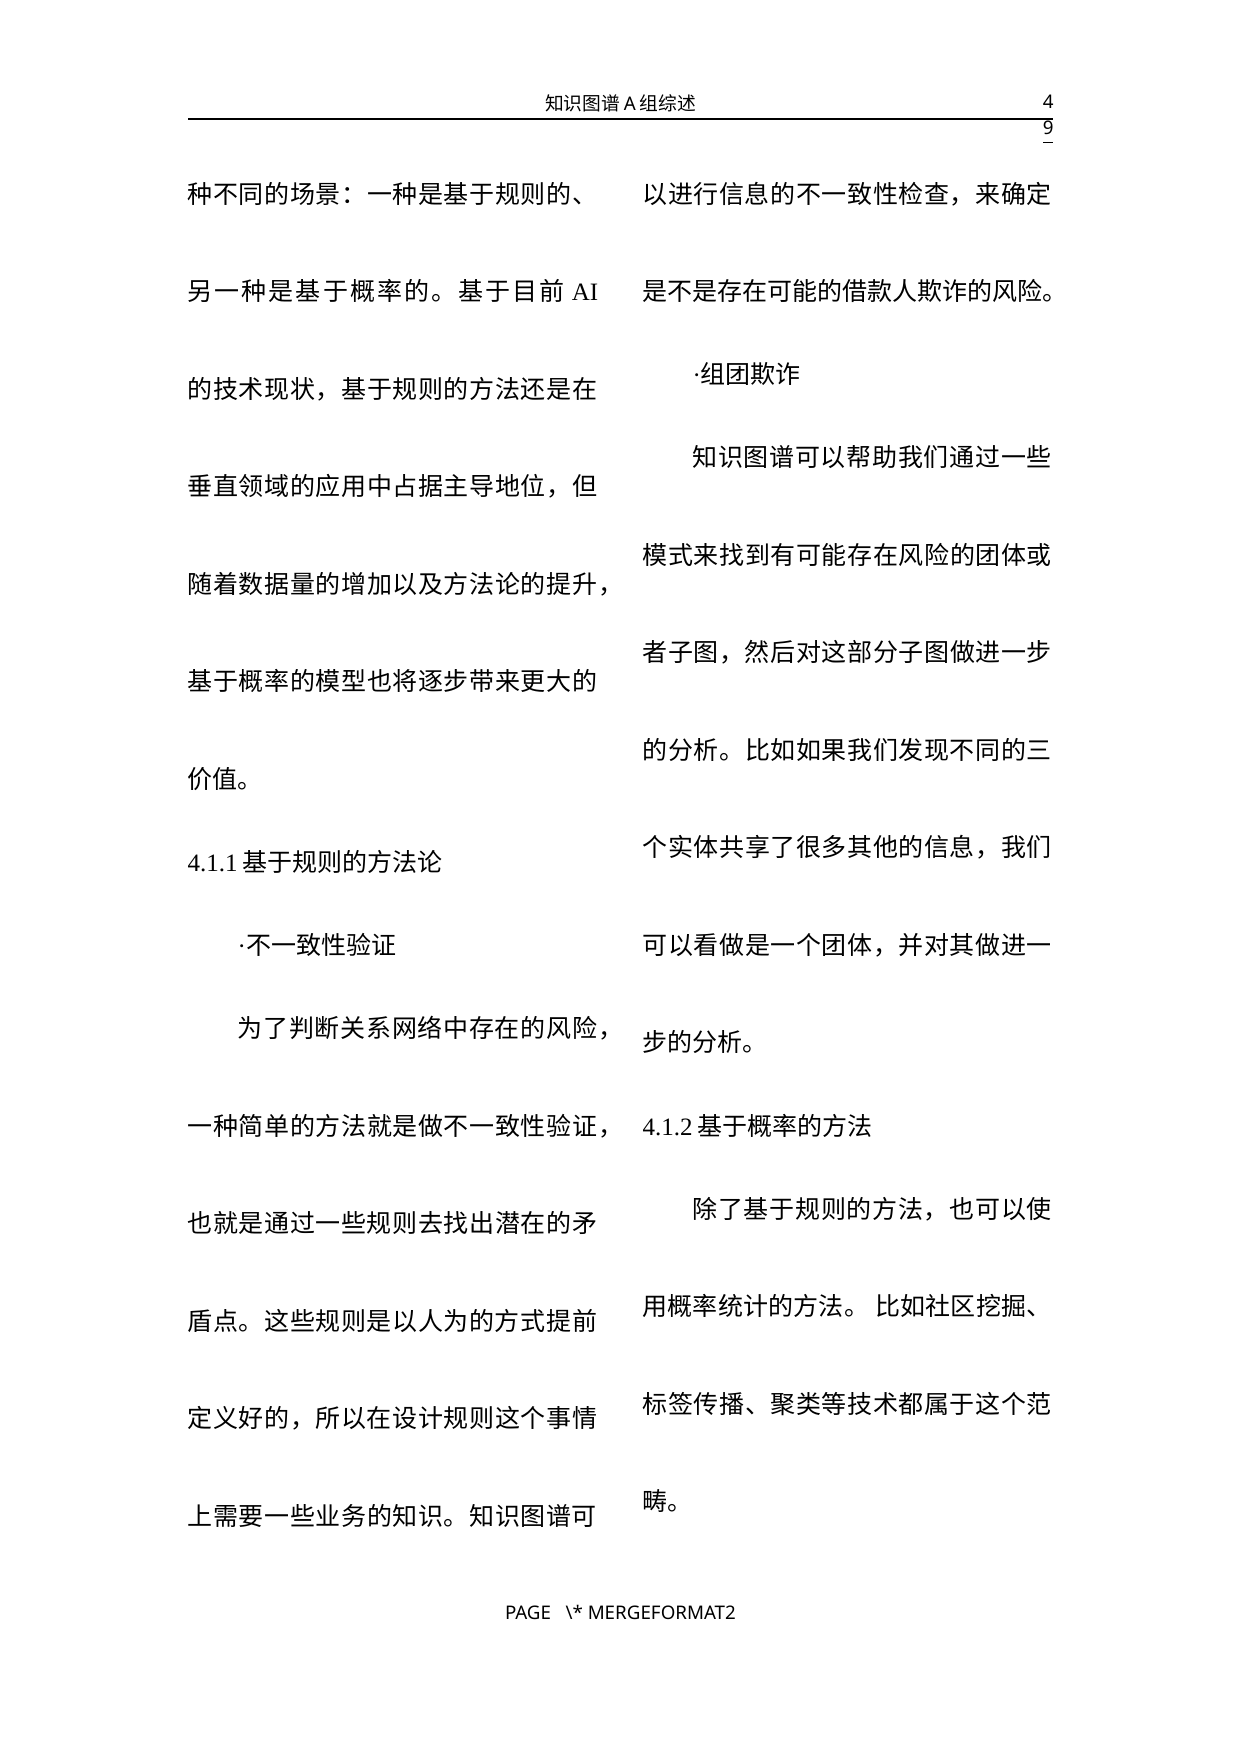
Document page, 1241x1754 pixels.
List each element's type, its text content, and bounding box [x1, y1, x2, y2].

text 为了判断关系网络中存在的风险，一种简单的方法就是做不一致性验证，也就是通过一些规则去找出潜在的矛盾点。这些规则是以人为的方式提前定义好的，所以在设计规则这个事情上需要一些业务的知识。知识图谱可以进行信息的不一致性检查，来确定是不是存在可能的借款人欺诈的风险。 [642, 160, 1053, 322]
text 知识图谱可以帮助我们通过一些模式来找到有可能存在风险的团体或者子图，然后对这部分子图做进一步的分析。比如如果我们发现不同的三个实体共享了很多其他的信息，我们可以看做是一个团体，并对其做进一步的分析。 [642, 423, 1053, 1073]
text 4.1.1基于规则的方法论 [187, 828, 598, 893]
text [187, 160, 598, 810]
text ·不一致性验证 [187, 911, 598, 976]
text 4.1.2基于概率的方法 [642, 1092, 1053, 1157]
text 除了基于规则的方法，也可以使用概率统计的方法。 比如社区挖掘、标签传播、聚类等技术都属于这个范畴。 [642, 1175, 1053, 1532]
text ·组团欺诈 [642, 340, 1053, 405]
text 为了判断关系网络中存在的风险，一种简单的方法就是做不一致性验证，也就是通过一些规则去找出潜在的矛盾点。这些规则是以人为的方式提前定义好的，所以在设计规则这个事情上需要一些业务的知识。知识图谱可以进行信息的不一致性检查，来确定是不是存在可能的借款人欺诈的风险。 [187, 994, 598, 1547]
